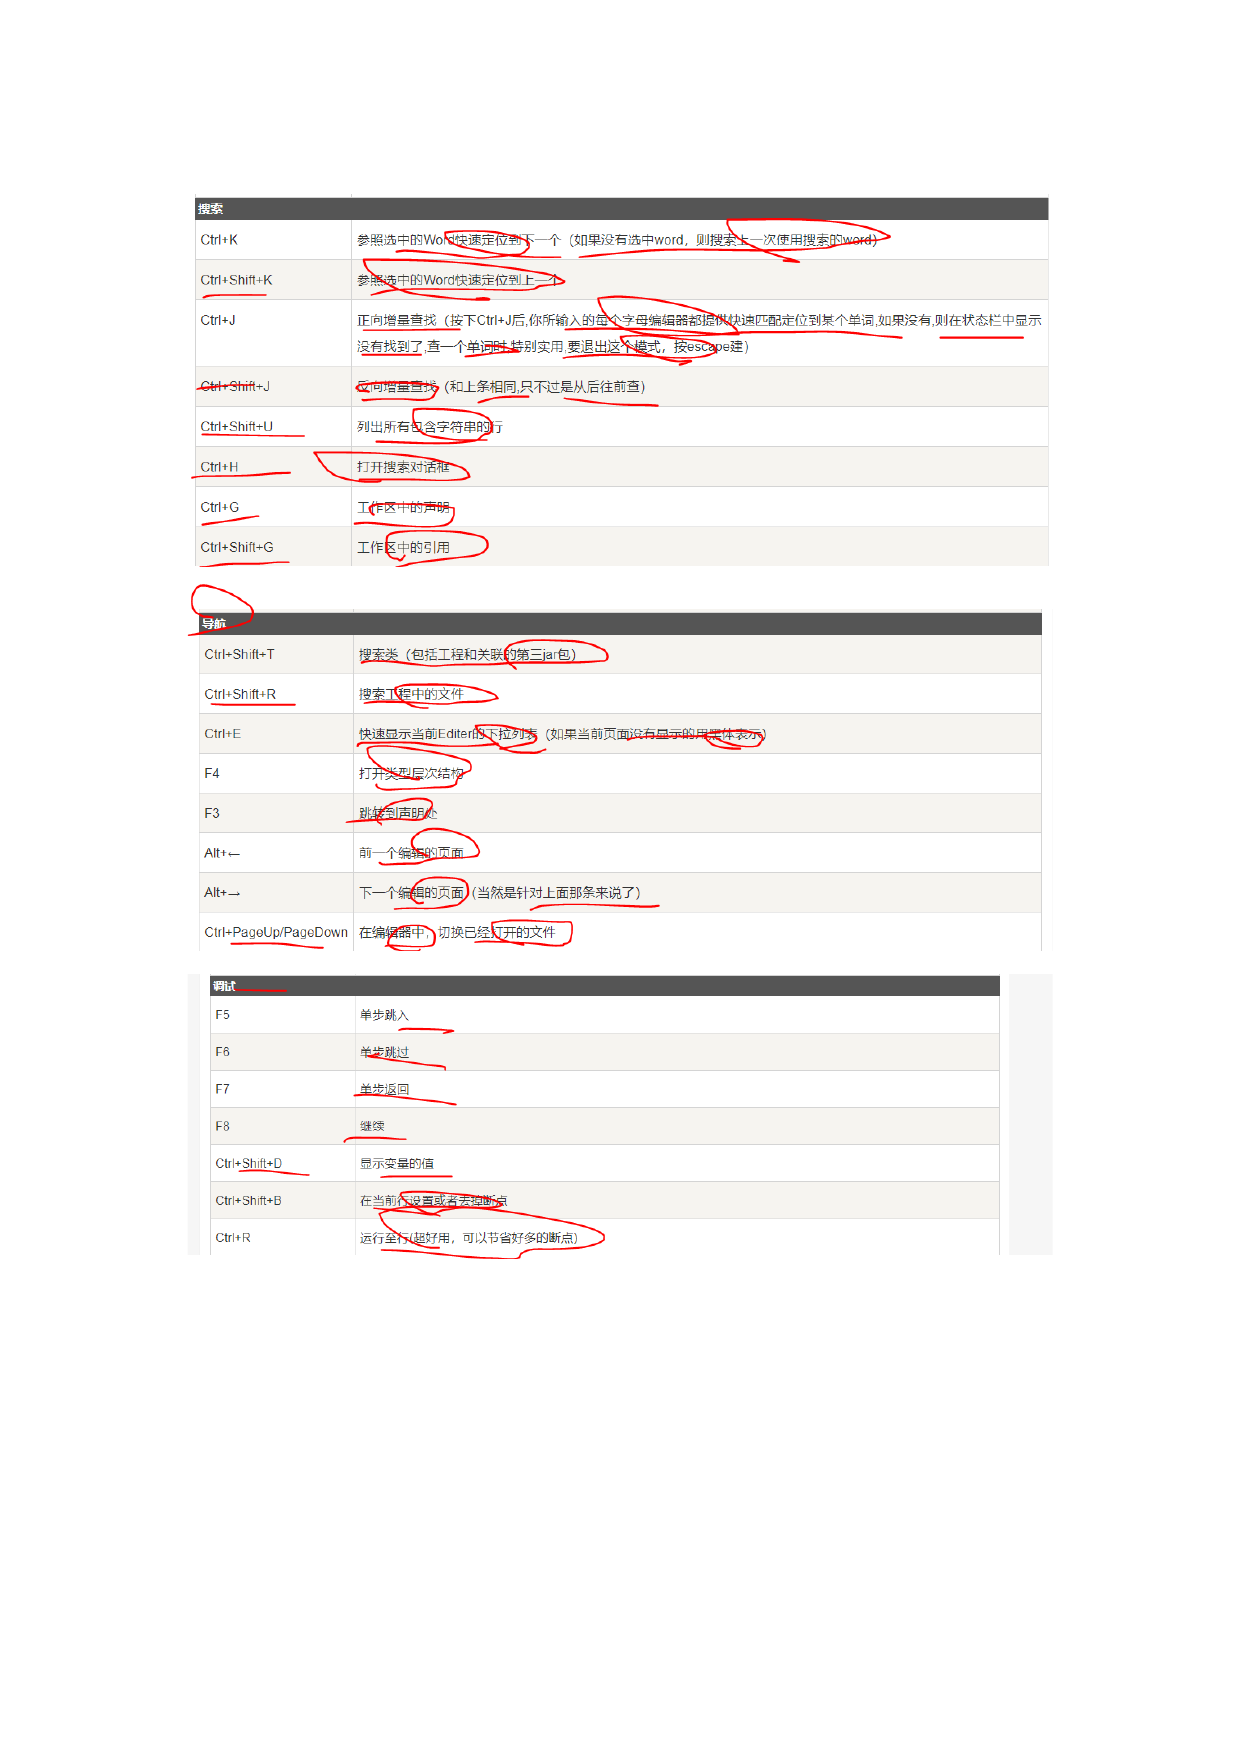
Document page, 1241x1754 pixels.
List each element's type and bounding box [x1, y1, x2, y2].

picture [187, 194, 1053, 567]
picture [187, 584, 1053, 951]
picture [187, 974, 1053, 1259]
